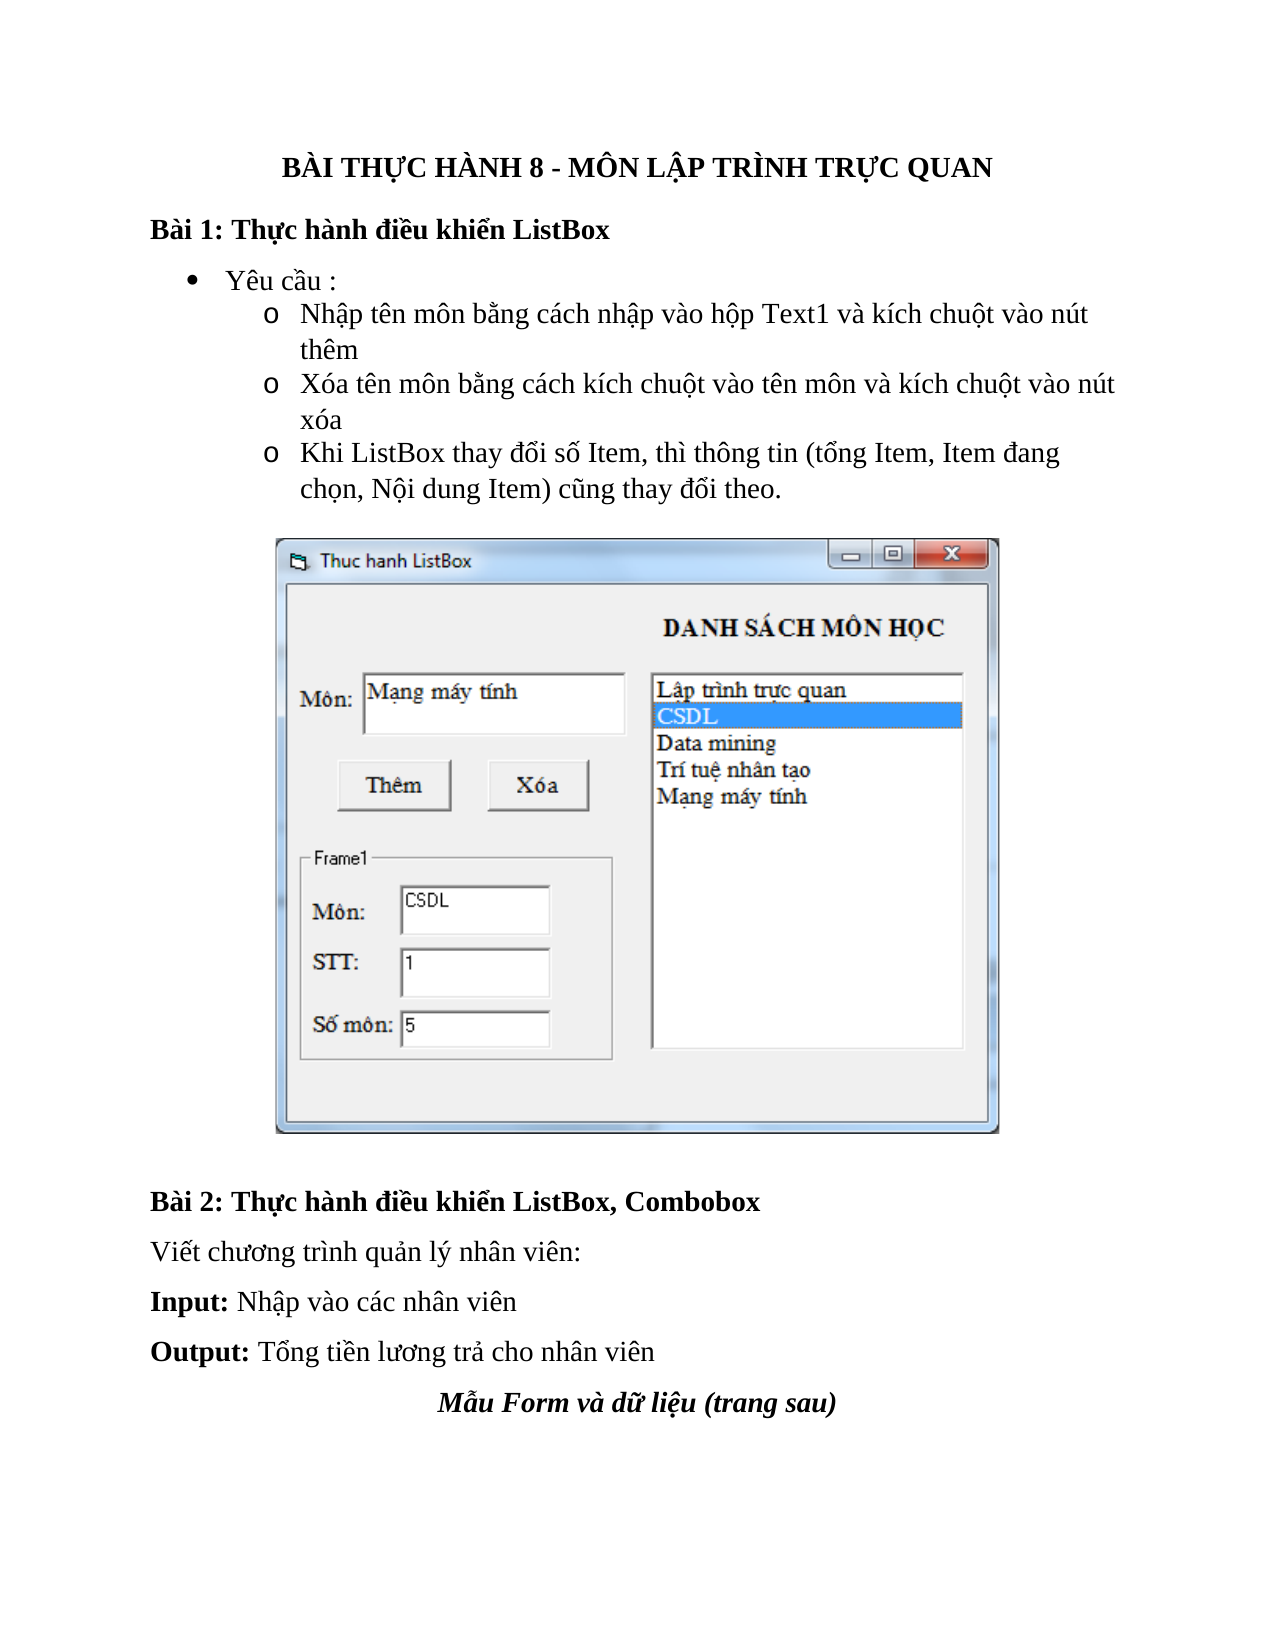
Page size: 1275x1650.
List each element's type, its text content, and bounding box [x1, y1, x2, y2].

text Output: Tổng tiền lương trả cho nhân viên [150, 1334, 1125, 1368]
list Khi ListBox thay đổi số Item, thì thông tin (tổng Item, Item đang chọn, Nội dung Item) cũng thay đổi theo. [262, 435, 1125, 505]
text Mẫu Form và dữ liệu (trang sau) [150, 1385, 1125, 1418]
list Xóa tên môn bằng cách kích chuột vào tên môn và kích chuột vào nút xóa [262, 366, 1125, 435]
list Nhập tên môn bằng cách nhập vào hộp Text1 và kích chuột vào nút thêm [262, 296, 1125, 366]
picture [275, 538, 1000, 1134]
text Viết chương trình quản lý nhân viên: [150, 1234, 1125, 1267]
text Input: Nhập vào các nhân viên [150, 1284, 1125, 1318]
list Yêu cầu : [187, 263, 1125, 296]
text Bài 2: Thực hành điều khiển ListBox, Combobox [150, 1184, 1125, 1217]
text BÀI THỰC HÀNH 8 - MÔN LẬP TRÌNH TRỰC QUAN [150, 150, 1125, 183]
text Bài 1: Thực hành điều khiển ListBox [150, 212, 1125, 246]
